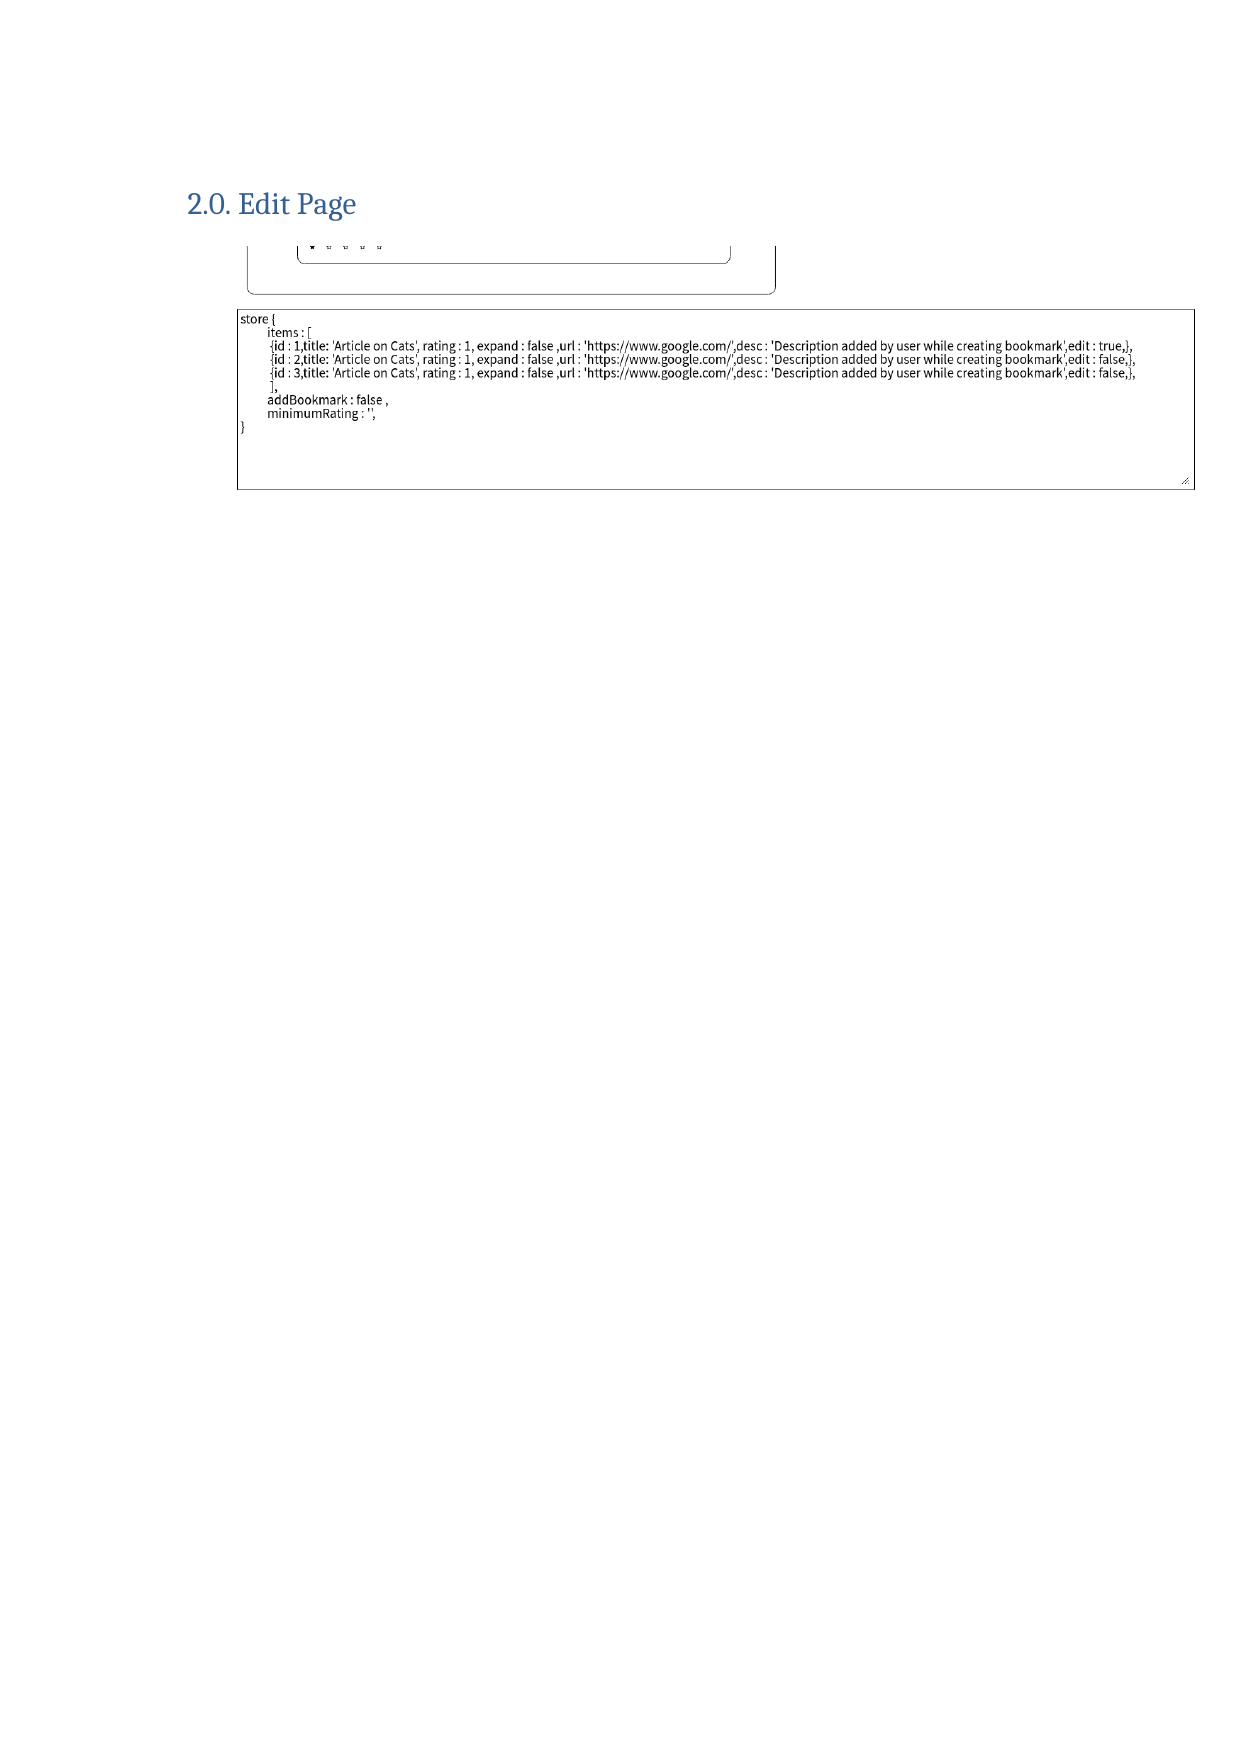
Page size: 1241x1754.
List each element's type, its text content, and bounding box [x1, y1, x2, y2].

picture [187, 246, 1229, 567]
subtitle 2.0. Edit Page [187, 200, 333, 218]
subtitle 2.0. Edit Page [333, 200, 1053, 218]
